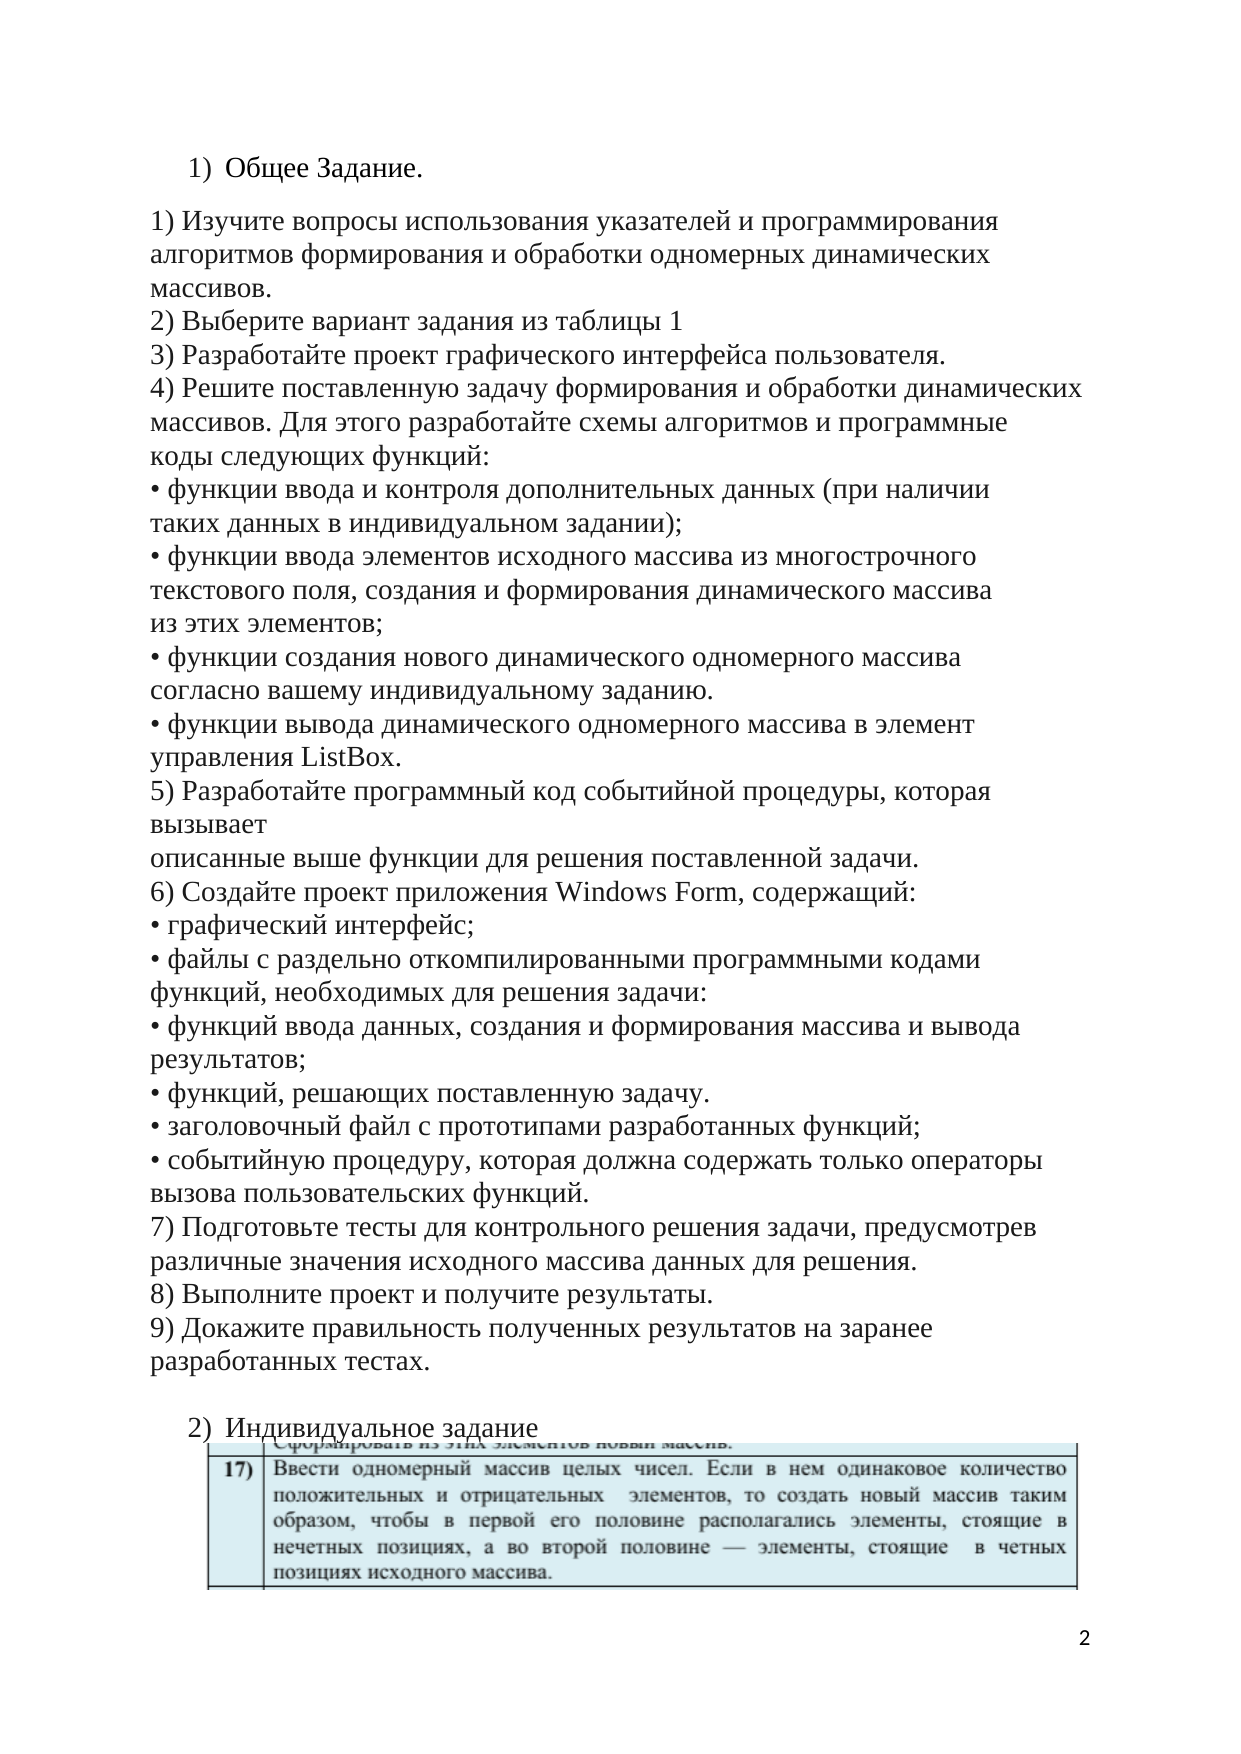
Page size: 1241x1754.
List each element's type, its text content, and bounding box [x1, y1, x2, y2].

text результатов; [150, 1041, 1090, 1075]
text 5) Разработайте программный код событийной процедуры, которая вызывает [150, 773, 1090, 840]
text таких данных в индивидуальном задании); [150, 505, 1090, 538]
text • графический интерфейс; [150, 907, 1090, 941]
text массивов. Для этого разработайте схемы алгоритмов и программные [150, 404, 1090, 438]
text 1) Изучите вопросы использования указателей и программирования алгоритмов формирования и обработки одномерных динамических массивов. [150, 203, 1090, 303]
text 9) Докажите правильность полученных результатов на заранее разработанных тестах. [150, 1310, 1090, 1377]
text • заголовочный файл с прототипами разработанных функций; [150, 1108, 1090, 1142]
text 6) Создайте проект приложения Windows Form, содержащий: [150, 874, 1090, 907]
text согласно вашему индивидуальному заданию. [150, 672, 1090, 706]
text текстового поля, создания и формирования динамического массива [150, 572, 1090, 605]
text • функции ввода и контроля дополнительных данных (при наличии [150, 471, 1090, 505]
text • событийную процедуру, которая должна содержать только операторы [150, 1142, 1090, 1176]
text различные значения исходного массива данных для решения. [150, 1243, 1090, 1276]
text управления ListBox. [150, 739, 1090, 773]
text 4) Решите поставленную задачу формирования и обработки динамических [150, 371, 1090, 404]
text • функции ввода элементов исходного массива из многострочного [150, 538, 1090, 572]
text описанные выше функции для решения поставленной задачи. [150, 840, 1090, 874]
text • функций ввода данных, создания и формирования массива и вывода [150, 1008, 1090, 1041]
picture [187, 1443, 1128, 1590]
text • файлы с раздельно откомпилированными программными кодами [150, 941, 1090, 974]
list Общее Задание. [187, 150, 1090, 183]
text из этих элементов; [150, 605, 1090, 639]
text 2) Выберите вариант задания из таблицы 1 [150, 303, 1090, 337]
text функций, необходимых для решения задачи: [150, 974, 1090, 1008]
text 3) Разработайте проект графического интерфейса пользователя. [150, 337, 1090, 371]
text 7) Подготовьте тесты для контрольного решения задачи, предусмотрев [150, 1209, 1090, 1243]
text вызова пользовательских функций. [150, 1176, 1090, 1209]
text • функции создания нового динамического одномерного массива [150, 639, 1090, 672]
text • функции вывода динамического одномерного массива в элемент [150, 706, 1090, 739]
text коды следующих функций: [150, 438, 1090, 471]
list Индивидуальное задание [187, 1410, 1090, 1443]
text 8) Выполните проект и получите результаты. [150, 1276, 1090, 1310]
text • функций, решающих поставленную задачу. [150, 1075, 1090, 1108]
